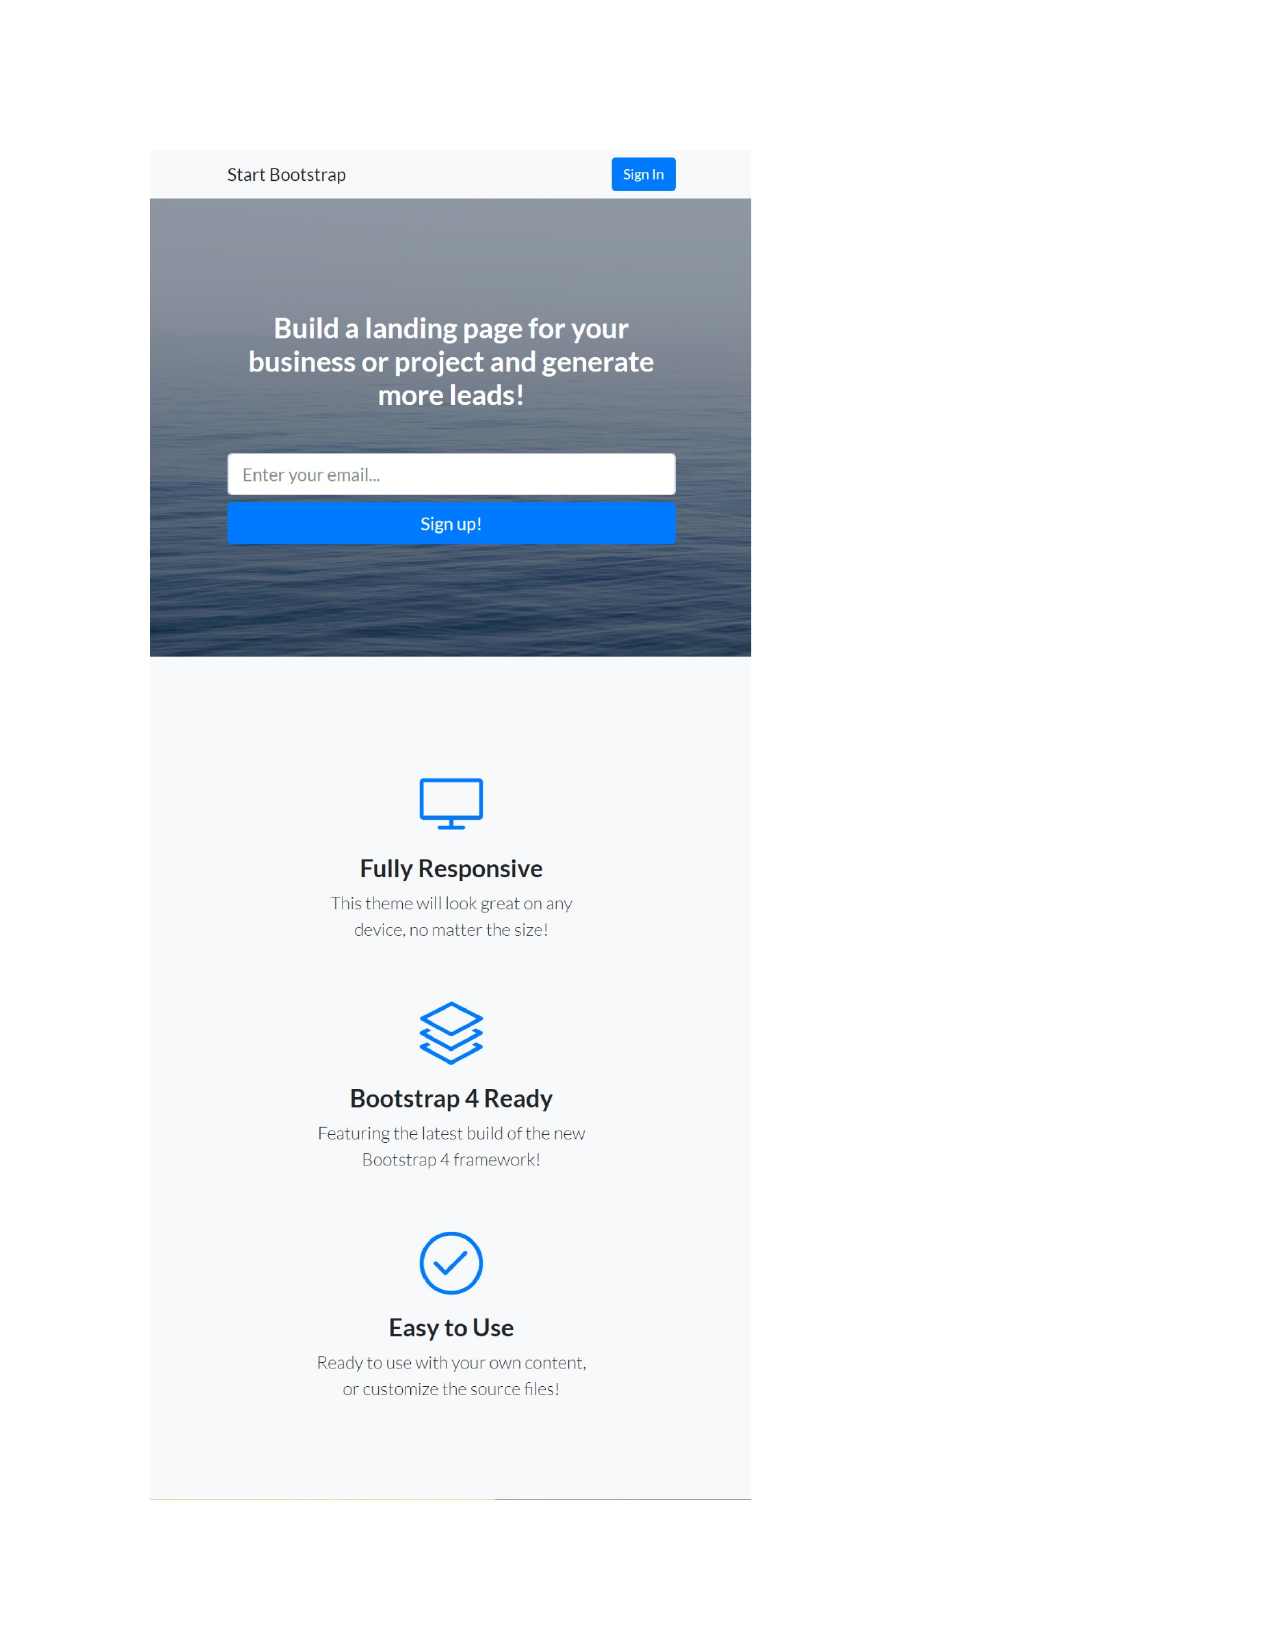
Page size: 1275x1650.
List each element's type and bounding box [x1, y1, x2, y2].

picture [150, 150, 752, 1500]
